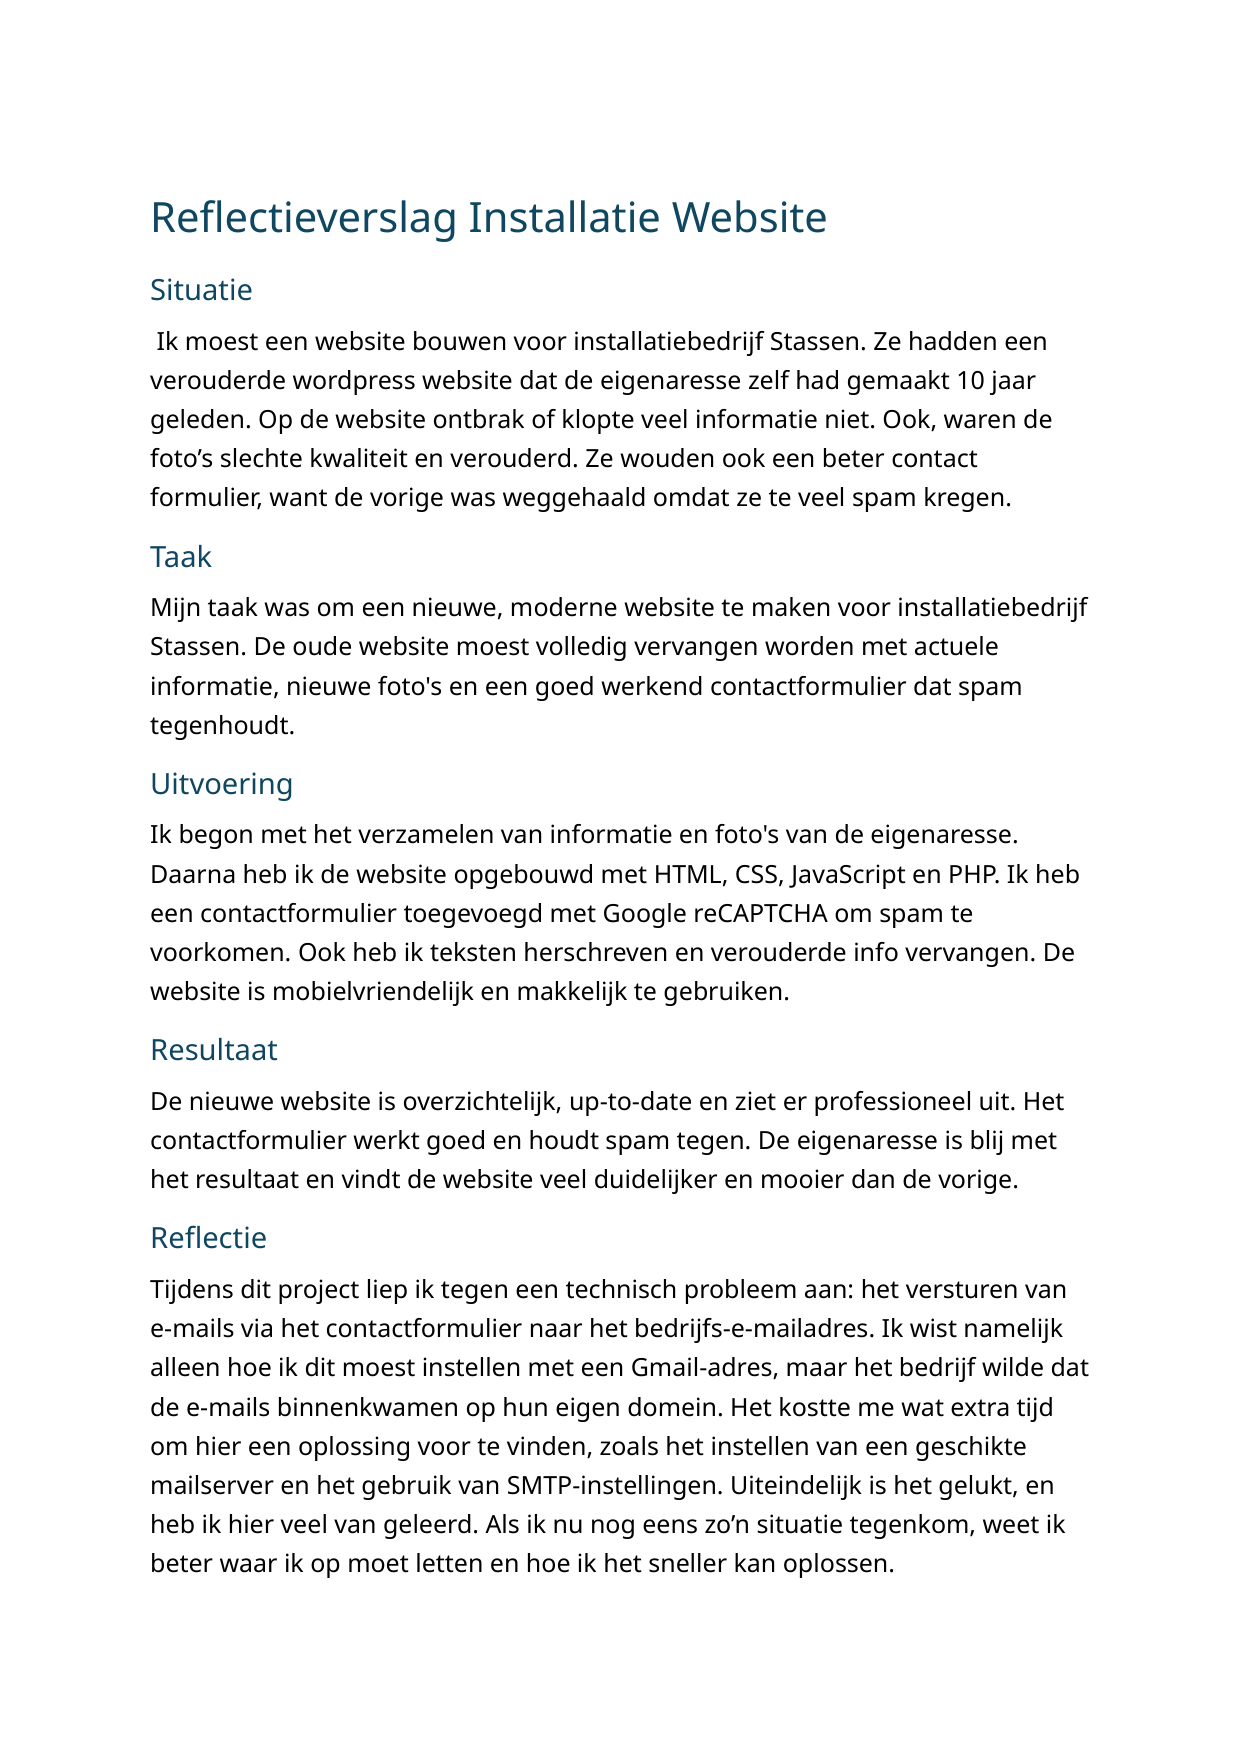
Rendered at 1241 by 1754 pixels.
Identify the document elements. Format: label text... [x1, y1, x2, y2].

subtitle Resultaat [150, 1029, 1090, 1069]
subtitle Uitvoering [150, 763, 1090, 803]
text Mijn taak was om een nieuwe, moderne website te maken voor installatiebedrijf Stassen. De oude website moest volledig vervangen worden met actuele informatie, nieuwe foto's en een goed werkend contactformulier dat spam tegenhoudt. [150, 590, 1090, 741]
text Ik begon met het verzamelen van informatie en foto's van de eigenaresse. Daarna heb ik de website opgebouwd met HTML, CSS, JavaScript en PHP. Ik heb een contactformulier toegevoegd met Google reCAPTCHA om spam te voorkomen. Ook heb ik teksten herschreven en verouderde info vervangen. De website is mobielvriendelijk en makkelijk te gebruiken. [150, 817, 1090, 1008]
subtitle Taak [150, 536, 1090, 576]
text De nieuwe website is overzichtelijk, up-to-date en ziet er professioneel uit. Het contactformulier werkt goed en houdt spam tegen. De eigenaresse is blij met het resultaat en vindt de website veel duidelijker en mooier dan de vorige. [150, 1083, 1090, 1196]
subtitle Reflectie [150, 1218, 1090, 1257]
text Tijdens dit project liep ik tegen een technisch probleem aan: het versturen van e-mails via het contactformulier naar het bedrijfs-e-mailadres. Ik wist namelijk alleen hoe ik dit moest instellen met een Gmail-adres, maar het bedrijf wilde dat de e-mails binnenkwamen op hun eigen domein. Het kostte me wat extra tijd om hier een oplossing voor te vinden, zoals het instellen van een geschikte mailserver en het gebruik van SMTP-instellingen. Uiteindelijk is het gelukt, en heb ik hier veel van geleerd. Als ik nu nog eens zo’n situatie tegenkom, weet ik beter waar ik op moet letten en hoe ik het sneller kan oplossen. [150, 1272, 1090, 1580]
subtitle Situatie [150, 269, 1090, 309]
text Ik moest een website bouwen voor installatiebedrijf Stassen. Ze hadden een verouderde wordpress website dat de eigenaresse zelf had gemaakt 10 jaar geleden. Op de website ontbrak of klopte veel informatie niet. Ook, waren de foto’s slechte kwaliteit en verouderd. Ze wouden ook een beter contact formulier, want de vorige was weggehaald omdat ze te veel spam kregen. [150, 323, 1090, 514]
subtitle Reflectieverslag Installatie Website [150, 187, 1090, 244]
